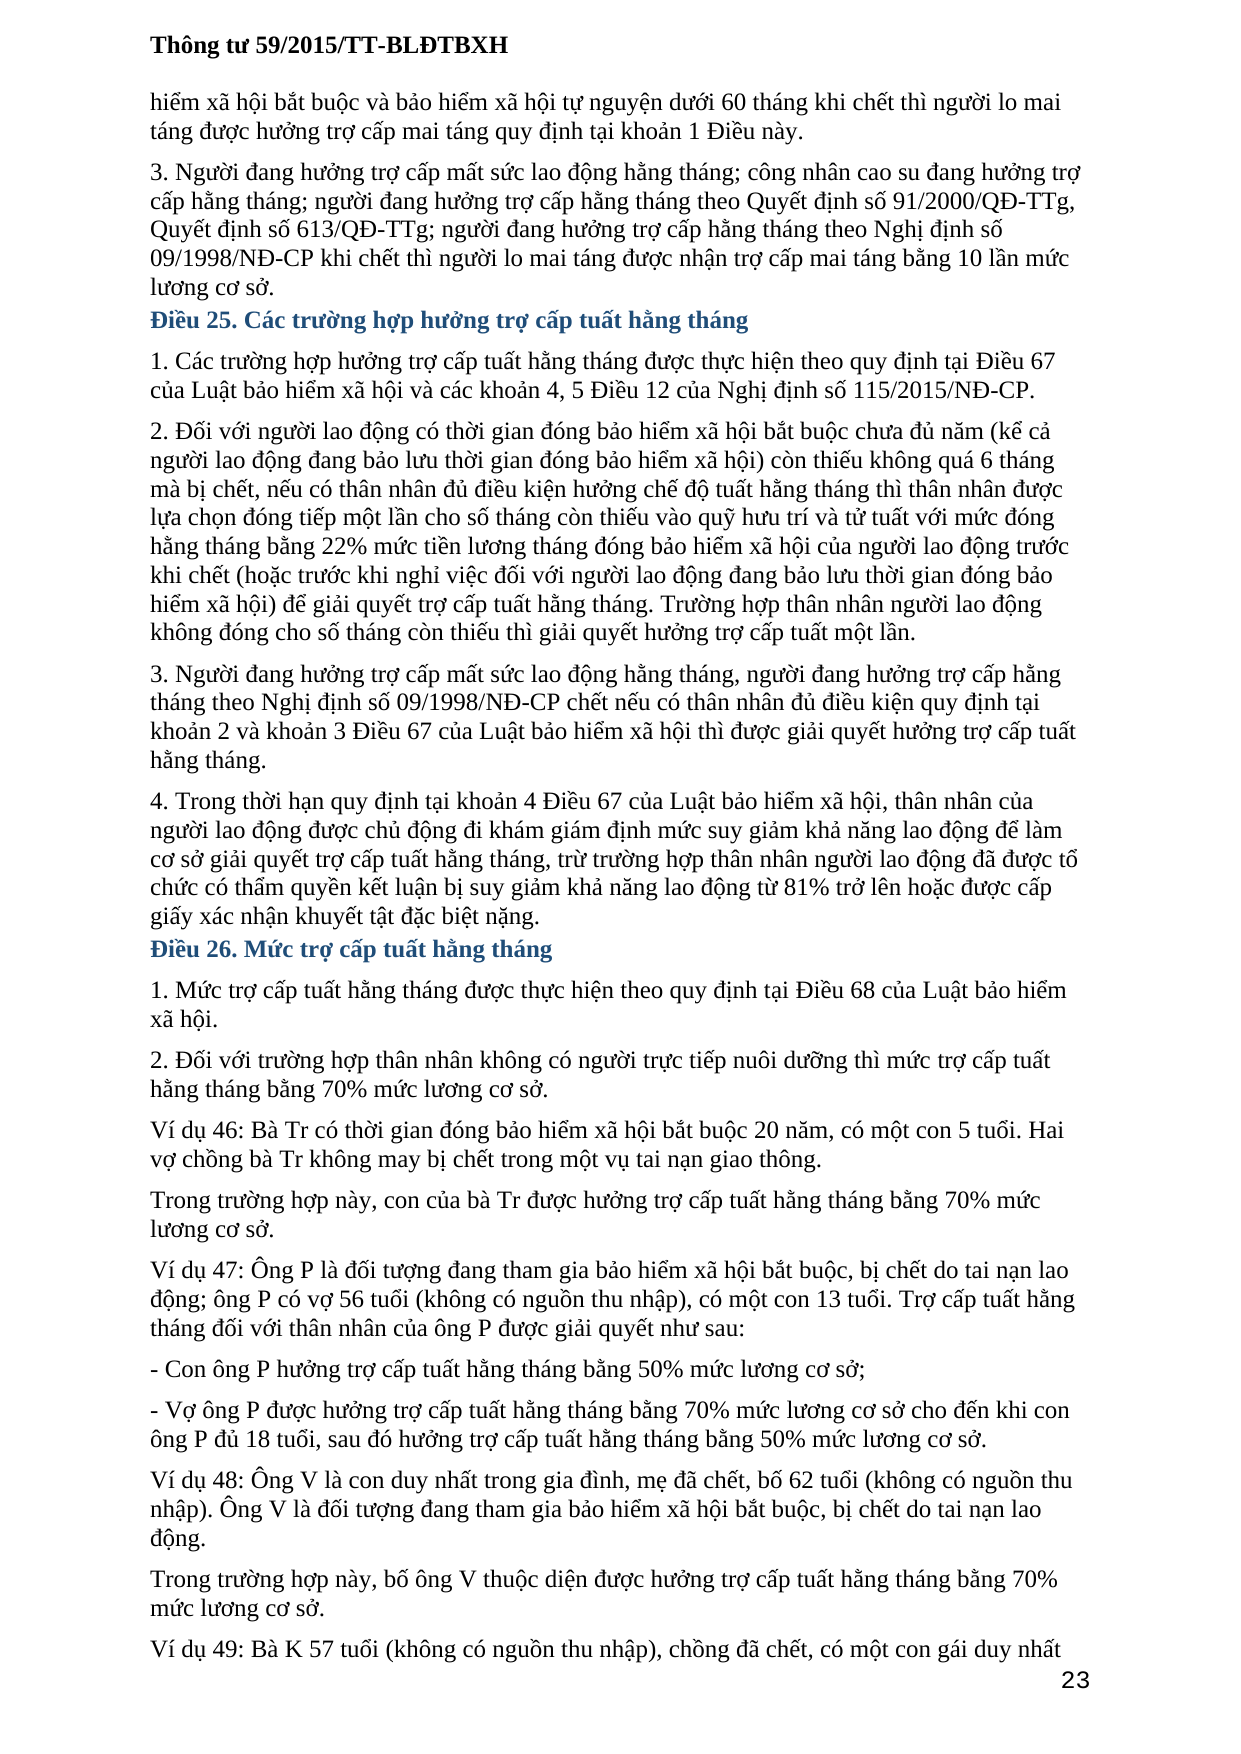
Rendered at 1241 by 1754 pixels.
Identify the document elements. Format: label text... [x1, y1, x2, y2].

subtitle Điều 25. Các trường hợp hưởng trợ cấp tuất hằng tháng [150, 305, 1090, 334]
text Trong trường hợp này, con của bà Tr được hưởng trợ cấp tuất hằng tháng bằng 70% mức lương cơ sở. [150, 1185, 1090, 1243]
text 2. Đối với người lao động có thời gian đóng bảo hiểm xã hội bắt buộc chưa đủ năm (kể cả người lao động đang bảo lưu thời gian đóng bảo hiểm xã hội) còn thiếu không quá 6 tháng mà bị chết, nếu có thân nhân đủ điều kiện hưởng chế độ tuất hằng tháng thì thân nhân được lựa chọn đóng tiếp một lần cho số tháng còn thiếu vào quỹ hưu trí và tử tuất với mức đóng hằng tháng bằng 22% mức tiền lương tháng đóng bảo hiểm xã hội của người lao động trước khi chết (hoặc trước khi nghỉ việc đối với người lao động đang bảo lưu thời gian đóng bảo hiểm xã hội) để giải quyết trợ cấp tuất hằng tháng. Trường hợp thân nhân người lao động không đóng cho số tháng còn thiếu thì giải quyết hưởng trợ cấp tuất một lần. [150, 416, 1090, 646]
text 3. Người đang hưởng trợ cấp mất sức lao động hằng tháng, người đang hưởng trợ cấp hằng tháng theo Nghị định số 09/1998/NĐ-CP chết nếu có thân nhân đủ điều kiện quy định tại khoản 2 và khoản 3 Điều 67 của Luật bảo hiểm xã hội thì được giải quyết hưởng trợ cấp tuất hằng tháng. [150, 659, 1090, 774]
text 1. Các trường hợp hưởng trợ cấp tuất hằng tháng được thực hiện theo quy định tại Điều 67 của Luật bảo hiểm xã hội và các khoản 4, 5 Điều 12 của Nghị định số 115/2015/NĐ-CP. [150, 346, 1090, 404]
text - Vợ ông P được hưởng trợ cấp tuất hằng tháng bằng 70% mức lương cơ sở cho đến khi con ông P đủ 18 tuổi, sau đó hưởng trợ cấp tuất hằng tháng bằng 50% mức lương cơ sở. [150, 1395, 1090, 1453]
subtitle Điều 26. Mức trợ cấp tuất hằng tháng [150, 934, 1090, 963]
text Trong trường hợp này, bố ông V thuộc diện được hưởng trợ cấp tuất hằng tháng bằng 70% mức lương cơ sở. [150, 1564, 1090, 1622]
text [150, 87, 1090, 144]
text - Con ông P hưởng trợ cấp tuất hằng tháng bằng 50% mức lương cơ sở; [150, 1354, 1090, 1383]
text 4. Trong thời hạn quy định tại khoản 4 Điều 67 của Luật bảo hiểm xã hội, thân nhân của người lao động được chủ động đi khám giám định mức suy giảm khả năng lao động để làm cơ sở giải quyết trợ cấp tuất hằng tháng, trừ trường hợp thân nhân người lao động đã được tổ chức có thẩm quyền kết luận bị suy giảm khả năng lao động từ 81% trở lên hoặc được cấp giấy xác nhận khuyết tật đặc biệt nặng. [150, 786, 1090, 930]
text Ví dụ 46: Bà Tr có thời gian đóng bảo hiểm xã hội bắt buộc 20 năm, có một con 5 tuổi. Hai vợ chồng bà Tr không may bị chết trong một vụ tai nạn giao thông. [150, 1115, 1090, 1173]
text 1. Mức trợ cấp tuất hằng tháng được thực hiện theo quy định tại Điều 68 của Luật bảo hiểm xã hội. [150, 975, 1090, 1033]
text 3. Người đang hưởng trợ cấp mất sức lao động hằng tháng; công nhân cao su đang hưởng trợ cấp hằng tháng; người đang hưởng trợ cấp hằng tháng theo Quyết định số 91/2000/QĐ-TTg, Quyết định số 613/QĐ-TTg; người đang hưởng trợ cấp hằng tháng theo Nghị định số 09/1998/NĐ-CP khi chết thì người lo mai táng được nhận trợ cấp mai táng bằng 10 lần mức lương cơ sở. [150, 157, 1090, 301]
text Ví dụ 47: Ông P là đối tượng đang tham gia bảo hiểm xã hội bắt buộc, bị chết do tai nạn lao động; ông P có vợ 56 tuổi (không có nguồn thu nhập), có một con 13 tuổi. Trợ cấp tuất hằng tháng đối với thân nhân của ông P được giải quyết như sau: [150, 1255, 1090, 1342]
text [150, 1634, 1090, 1663]
text Ví dụ 48: Ông V là con duy nhất trong gia đình, mẹ đã chết, bố 62 tuổi (không có nguồn thu nhập). Ông V là đối tượng đang tham gia bảo hiểm xã hội bắt buộc, bị chết do tai nạn lao động. [150, 1465, 1090, 1552]
text 2. Đối với trường hợp thân nhân không có người trực tiếp nuôi dưỡng thì mức trợ cấp tuất hằng tháng bằng 70% mức lương cơ sở. [150, 1045, 1090, 1103]
